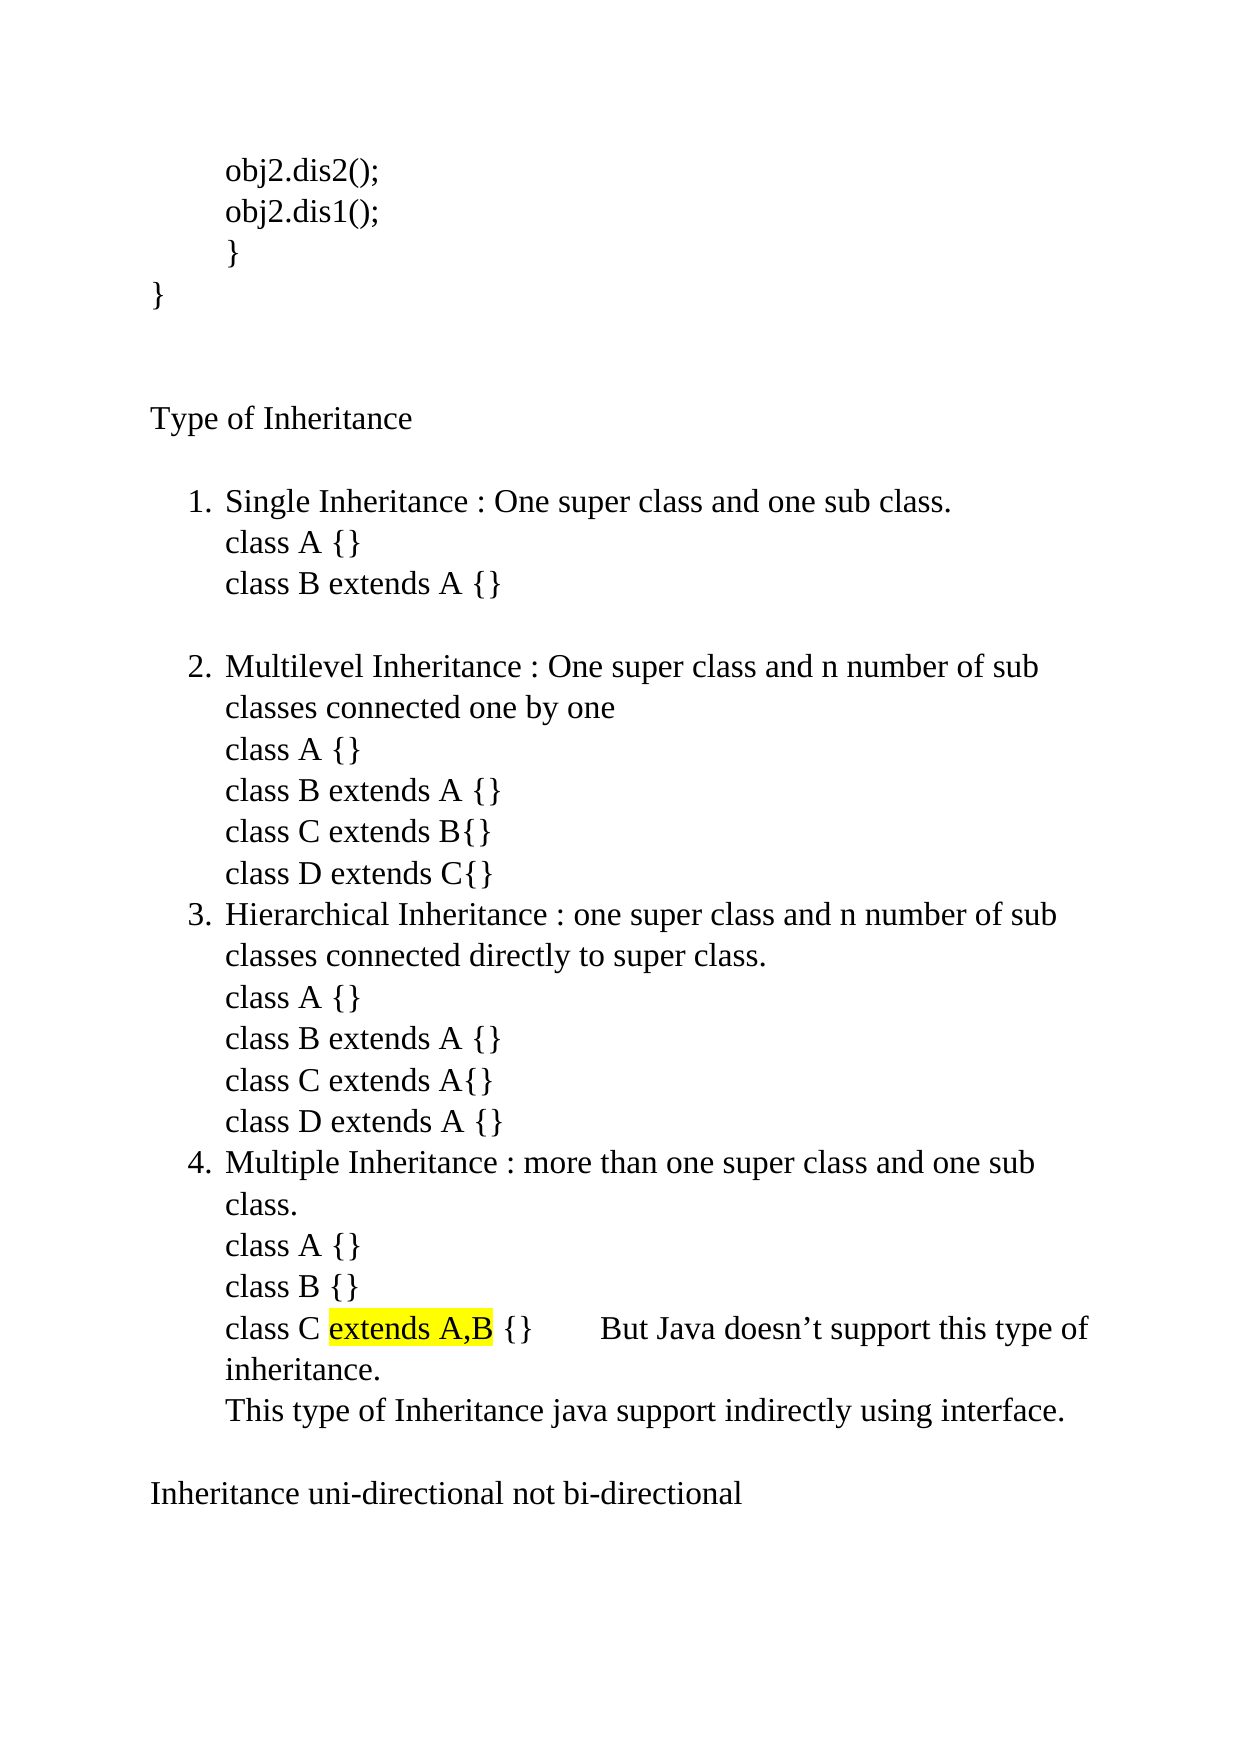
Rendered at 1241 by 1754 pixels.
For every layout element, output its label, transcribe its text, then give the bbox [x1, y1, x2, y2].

list class C extends A{} [225, 1060, 1090, 1098]
text class C extends B{} [187, 812, 1090, 850]
list class B extends A {} [225, 1018, 1090, 1057]
list class C extends A,B {} But Java doesn’t support this type of inheritance. [225, 1308, 1090, 1388]
text } [150, 233, 1090, 271]
text obj2.dis2(); [150, 150, 1090, 188]
text obj2.dis1(); [150, 191, 1090, 230]
text class B extends A {} [187, 770, 1090, 809]
text class A {} [225, 522, 1090, 561]
text class A {} [187, 729, 1090, 767]
list class B {} [225, 1267, 1090, 1305]
list Single Inheritance : One super class and one sub class. [187, 481, 1090, 519]
text Inheritance uni-directional not bi-directional [150, 1473, 1090, 1512]
text } [150, 274, 1090, 312]
list class A {} [225, 977, 1090, 1015]
list Multiple Inheritance : more than one super class and one sub class. [187, 1142, 1090, 1222]
list class D extends A {} [225, 1101, 1090, 1139]
list class A {} [225, 1225, 1090, 1263]
text class B extends A {} [225, 563, 1090, 602]
list Hierarchical Inheritance : one super class and n number of sub classes connected directly to super class. [187, 894, 1090, 974]
text Type of Inheritance [150, 398, 1090, 436]
list This type of Inheritance java support indirectly using interface. [225, 1391, 1090, 1429]
list Multilevel Inheritance : One super class and n number of sub classes connected one by one [187, 646, 1090, 726]
text class D extends C{} [187, 853, 1090, 891]
